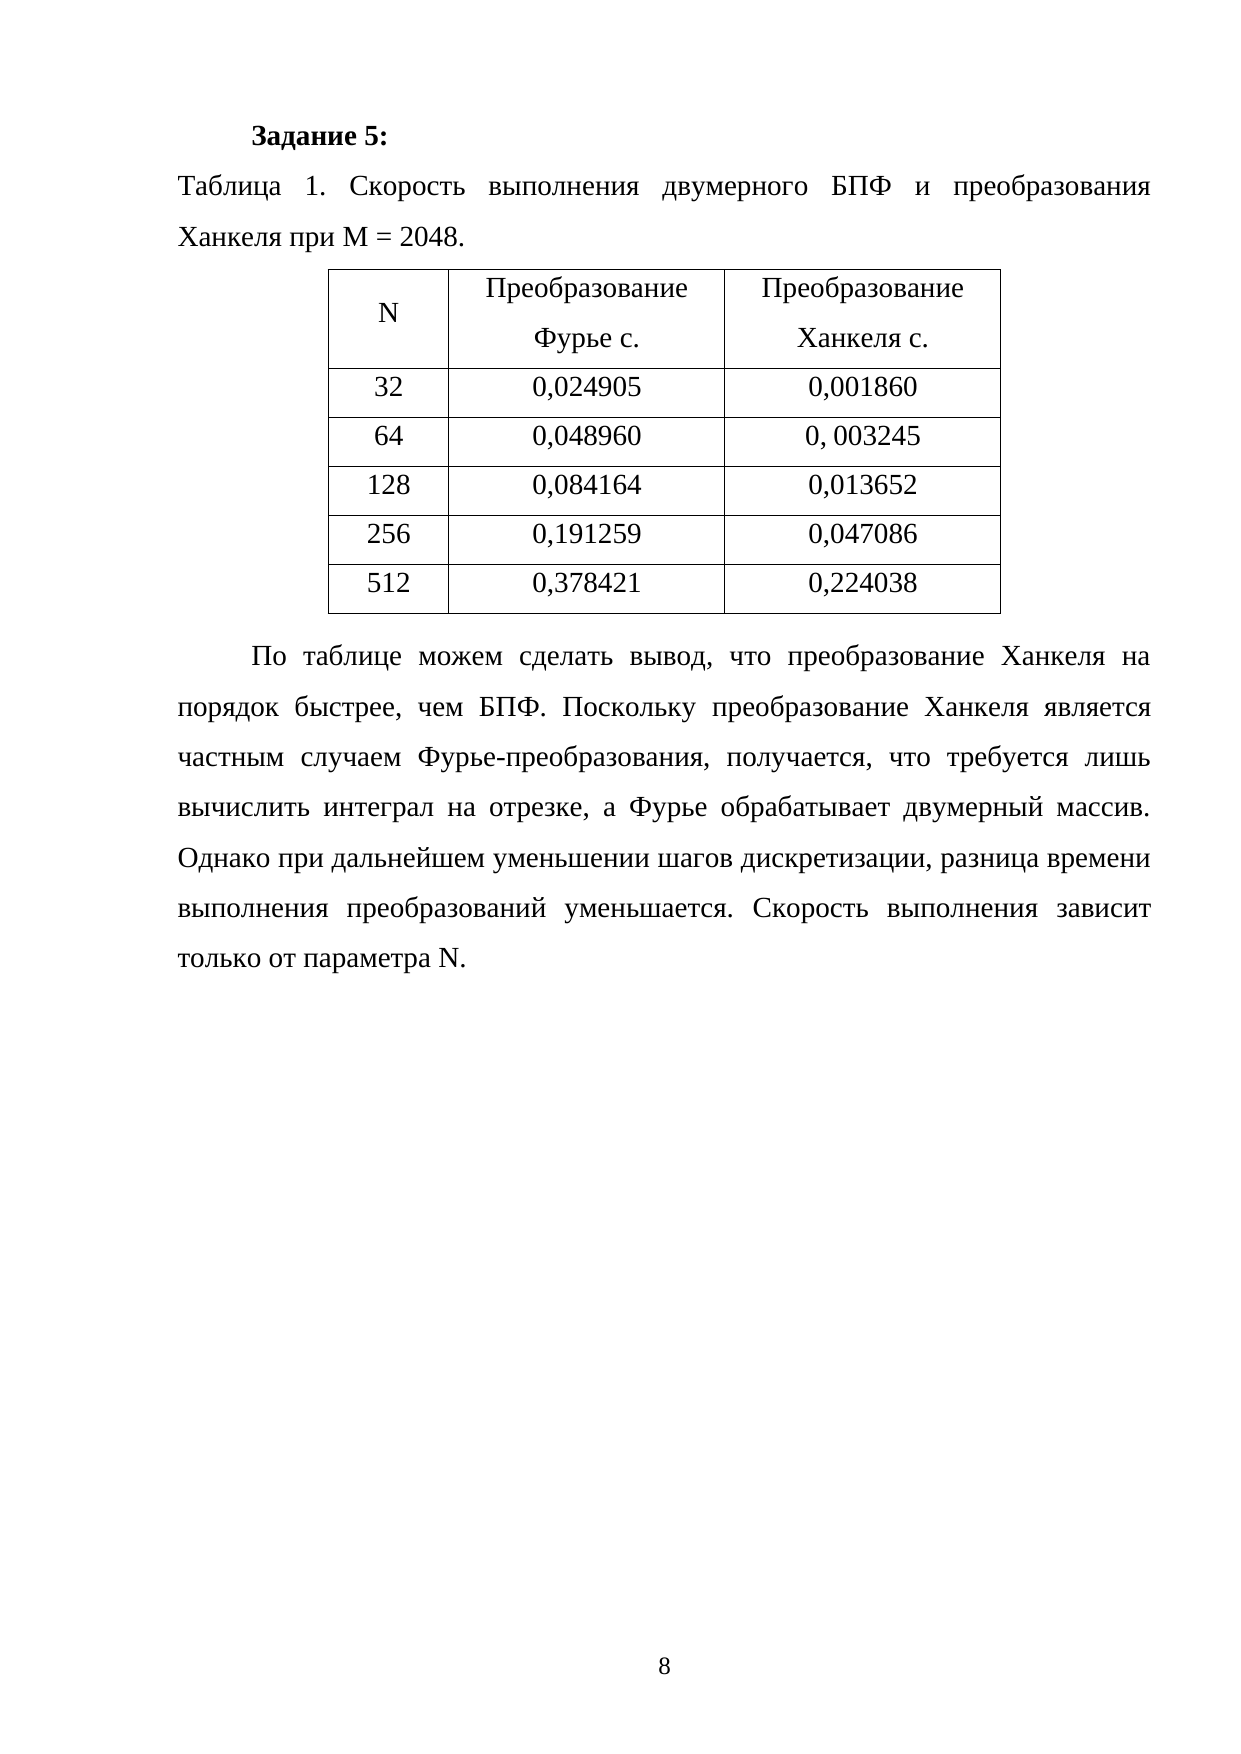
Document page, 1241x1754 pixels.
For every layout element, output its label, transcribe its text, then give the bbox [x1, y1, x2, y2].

table_cell 32 [329, 369, 448, 417]
text Задание 5: [177, 118, 1152, 152]
table_cell 0,047086 [725, 516, 1000, 564]
table_cell 0,024905 [449, 369, 724, 417]
table_cell 0,378421 [449, 565, 724, 612]
table_cell 512 [329, 565, 448, 612]
table_cell 0, 003245 [725, 418, 1000, 466]
table_cell 0,224038 [725, 565, 1000, 612]
table_header Преобразование Ханкеля c. [725, 270, 1000, 368]
table_cell 0,013652 [725, 467, 1000, 515]
table_cell 128 [329, 467, 448, 515]
table_cell 64 [329, 418, 448, 466]
table_cell 0,191259 [449, 516, 724, 564]
text По таблице можем сделать вывод, что преобразование Ханкеля на порядок быстрее, чем БПФ. Поскольку преобразование Ханкеля является частным случаем Фурье-преобразования, получается, что требуется лишь вычислить интеграл на отрезке, а Фурье обрабатывает двумерный массив. Однако при дальнейшем уменьшении шагов дискретизации, разница времени выполнения преобразований уменьшается. Скорость выполнения зависит только от параметра N. [177, 638, 1152, 974]
table_cell 0,001860 [725, 369, 1000, 417]
table_header Преобразование Фурье c. [449, 270, 724, 368]
table_header N [329, 270, 448, 368]
text Таблица 1. Скорость выполнения двумерного БПФ и преобразования Ханкеля при M = 2048. [177, 168, 1152, 252]
table_cell 256 [329, 516, 448, 564]
table_cell 0,084164 [449, 467, 724, 515]
table_cell 0,048960 [449, 418, 724, 466]
